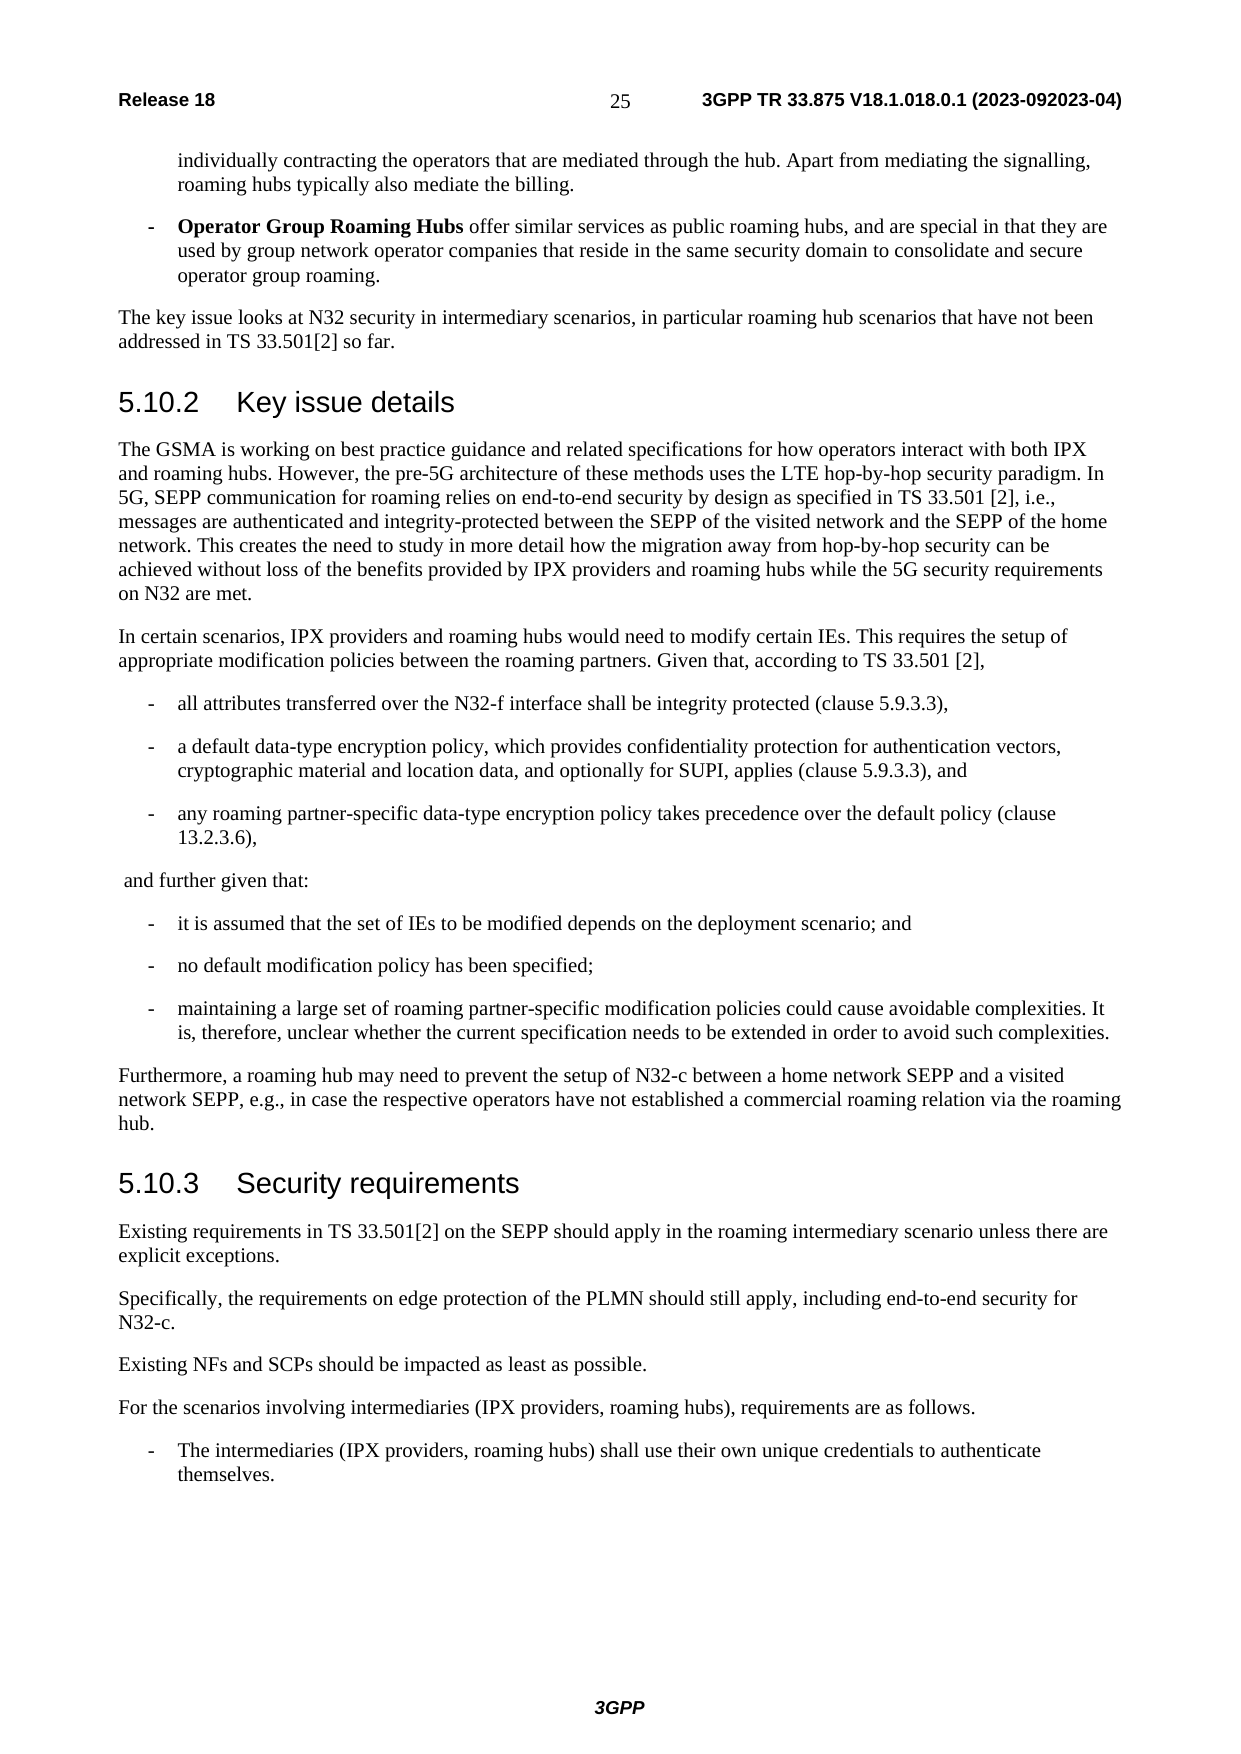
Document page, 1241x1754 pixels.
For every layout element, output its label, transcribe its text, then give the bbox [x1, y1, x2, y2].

text In certain scenarios, IPX providers and roaming hubs would need to modify certain IEs. This requires the setup of appropriate modification policies between the roaming partners. Given that, according to TS 33.501 [2], [118, 624, 1122, 672]
subtitle 5.10.2 Key issue details [118, 385, 1122, 418]
text - no default modification policy has been specified; [148, 953, 1122, 977]
text - all attributes transferred over the N32-f interface shall be integrity protected (clause 5.9.3.3), [148, 691, 1122, 715]
text - The intermediaries (IPX providers, roaming hubs) shall use their own unique credentials to authenticate themselves. [148, 1438, 1122, 1486]
text Existing requirements in TS 33.501[2] on the SEPP should apply in the roaming intermediary scenario unless there are explicit exceptions. [118, 1219, 1122, 1267]
text The key issue looks at N32 security in intermediary scenarios, in particular roaming hub scenarios that have not been addressed in TS 33.501[2] so far. [118, 305, 1122, 353]
text Specifically, the requirements on edge protection of the PLMN should still apply, including end-to-end security for N32-c. [118, 1286, 1122, 1334]
text - any roaming partner-specific data-type encryption policy takes precedence over the default policy (clause 13.2.3.6), [148, 801, 1122, 849]
text and further given that: [123, 868, 1122, 892]
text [148, 147, 1122, 196]
text - it is assumed that the set of IEs to be modified depends on the deployment scenario; and [148, 910, 1122, 934]
text Existing NFs and SCPs should be impacted as least as possible. [118, 1352, 1122, 1376]
text Furthermore, a roaming hub may need to prevent the setup of N32-c between a home network SEPP and a visited network SEPP, e.g., in case the respective operators have not established a commercial roaming relation via the roaming hub. [118, 1063, 1122, 1135]
text For the scenarios involving intermediaries (IPX providers, roaming hubs), requirements are as follows. [118, 1395, 1122, 1419]
text - a default data-type encryption policy, which provides confidentiality protection for authentication vectors, cryptographic material and location data, and optionally for SUPI, applies (clause 5.9.3.3), and [148, 734, 1122, 782]
subtitle 5.10.3 Security requirements [118, 1166, 1122, 1200]
text - Operator Group Roaming Hubs offer similar services as public roaming hubs, and are special in that they are used by group network operator companies that reside in the same security domain to consolidate and secure operator group roaming. [148, 214, 1122, 287]
text - maintaining a large set of roaming partner-specific modification policies could cause avoidable complexities. It is, therefore, unclear whether the current specification needs to be extended in order to avoid such complexities. [148, 996, 1122, 1044]
text The GSMA is working on best practice guidance and related specifications for how operators interact with both IPX and roaming hubs. However, the pre-5G architecture of these methods uses the LTE hop-by-hop security paradigm. In 5G, SEPP communication for roaming relies on end-to-end security by design as specified in TS 33.501 [2], i.e., messages are authenticated and integrity-protected between the SEPP of the visited network and the SEPP of the home network. This creates the need to study in more detail how the migration away from hop-by-hop security can be achieved without loss of the benefits provided by IPX providers and roaming hubs while the 5G security requirements on N32 are met. [118, 437, 1122, 605]
